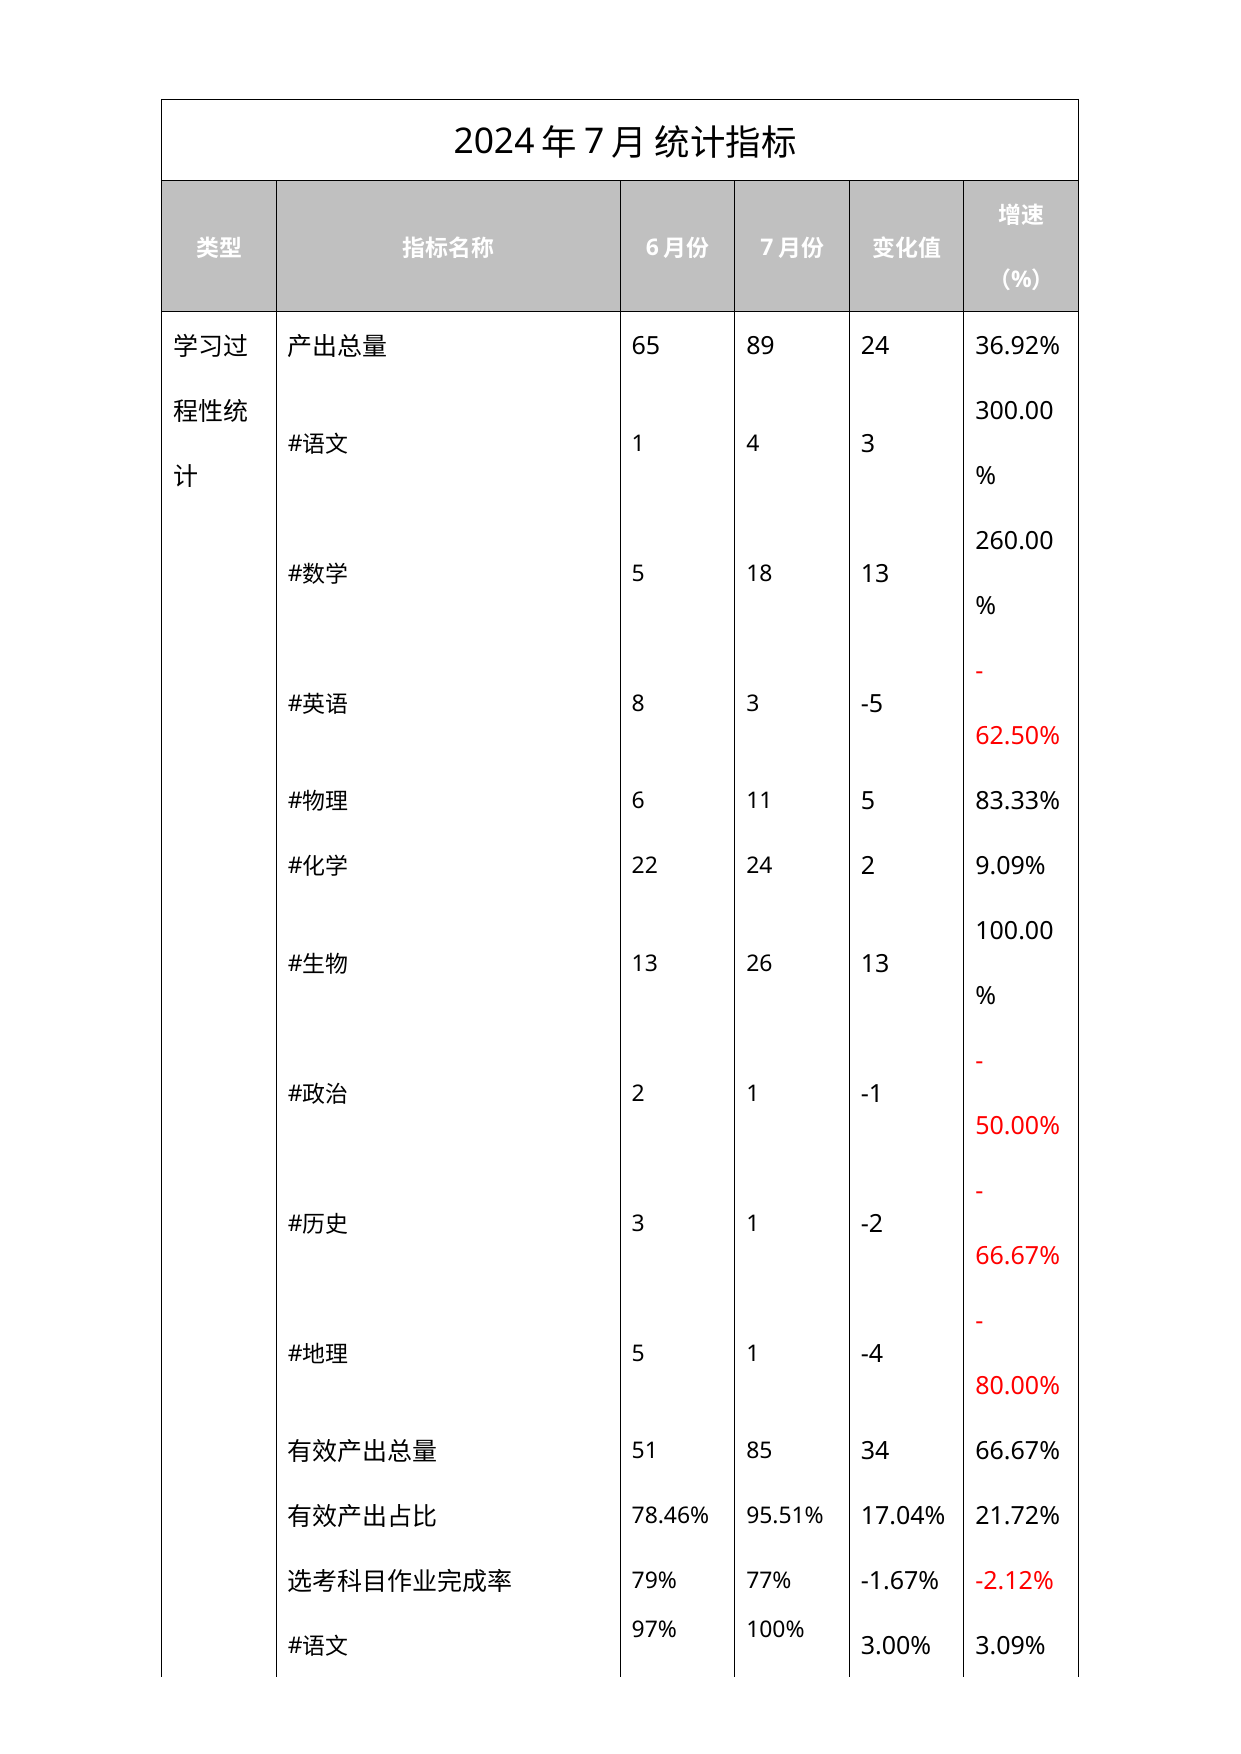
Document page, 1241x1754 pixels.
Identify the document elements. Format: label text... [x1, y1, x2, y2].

table_cell #生物 [277, 897, 620, 1027]
table_cell 11 [735, 767, 849, 832]
table_cell 97% [621, 1612, 734, 1677]
table_cell 2 [621, 1027, 734, 1157]
table_cell 21.72% [964, 1482, 1078, 1547]
table_cell 3.00% [850, 1612, 963, 1677]
table_cell 24 [850, 312, 963, 377]
table_cell 13 [850, 897, 963, 1027]
table_cell 5 [621, 1287, 734, 1417]
table_cell 100% [735, 1612, 849, 1677]
table_cell 有效产出占比 [277, 1482, 620, 1547]
table_cell 51 [621, 1417, 734, 1482]
table_cell 34 [850, 1417, 963, 1482]
table_cell 3 [735, 637, 849, 767]
table_cell 65 [621, 312, 734, 377]
table_cell 8 [621, 637, 734, 767]
table_cell 3 [850, 377, 963, 507]
table_cell 36.92% [964, 312, 1078, 377]
table_cell 100.00% [964, 897, 1078, 1027]
table_cell -66.67% [964, 1157, 1078, 1287]
table_cell 13 [850, 507, 963, 637]
table_cell #政治 [277, 1027, 620, 1157]
table_cell 指标名称 [277, 181, 620, 311]
table_cell -1 [850, 1027, 963, 1157]
table_cell #历史 [277, 1157, 620, 1287]
table_cell 6月份 [621, 181, 734, 311]
table_cell 2 [850, 832, 963, 897]
table_cell 7月份 [735, 181, 849, 311]
table_cell 有效产出总量 [277, 1417, 620, 1482]
table_cell 3 [621, 1157, 734, 1287]
table_cell 产出总量 [277, 312, 620, 377]
table_cell -4 [850, 1287, 963, 1417]
table_cell -80.00% [964, 1287, 1078, 1417]
table_cell 260.00% [964, 507, 1078, 637]
table_cell -2.12% [964, 1547, 1078, 1612]
table_cell #数学 [277, 507, 620, 637]
table_cell 300.00% [964, 377, 1078, 507]
table_cell 26 [735, 897, 849, 1027]
table_cell 77% [735, 1547, 849, 1612]
table_cell 83.33% [964, 767, 1078, 832]
table_cell -62.50% [964, 637, 1078, 767]
table_cell 选考科目作业完成率 [277, 1547, 620, 1612]
table_cell 学习过程性统计 [162, 312, 276, 1677]
table_cell -1.67% [850, 1547, 963, 1612]
table_cell 18 [735, 507, 849, 637]
table_cell 增速（%） [964, 181, 1078, 311]
table_cell 78.46% [621, 1482, 734, 1547]
table_cell 3.09% [964, 1612, 1078, 1677]
table_cell 22 [621, 832, 734, 897]
table_cell 17.04% [850, 1482, 963, 1547]
table_cell #语文 [277, 1612, 620, 1677]
table_cell 95.51% [735, 1482, 849, 1547]
table_cell #物理 [277, 767, 620, 832]
table_cell -2 [850, 1157, 963, 1287]
table_cell 5 [850, 767, 963, 832]
table_cell #地理 [277, 1287, 620, 1417]
table_cell -50.00% [964, 1027, 1078, 1157]
table_cell 6 [621, 767, 734, 832]
table_cell 9.09% [964, 832, 1078, 897]
table_cell 89 [735, 312, 849, 377]
table_cell 4 [735, 377, 849, 507]
table_cell 5 [621, 507, 734, 637]
table_cell #语文 [277, 377, 620, 507]
table_cell 1 [735, 1287, 849, 1417]
table_cell 66.67% [964, 1417, 1078, 1482]
table_cell 13 [621, 897, 734, 1027]
table_cell 1 [621, 377, 734, 507]
table_cell #英语 [277, 637, 620, 767]
table_cell 1 [735, 1027, 849, 1157]
table_cell 85 [735, 1417, 849, 1482]
table_cell 79% [621, 1547, 734, 1612]
table_cell 变化值 [850, 181, 963, 311]
table_cell -5 [850, 637, 963, 767]
table_cell 类型 [162, 181, 276, 311]
table_header 2024年7月 统计指标 [162, 100, 1078, 180]
table_cell 1 [735, 1157, 849, 1287]
table_cell 24 [735, 832, 849, 897]
table_cell #化学 [277, 832, 620, 897]
